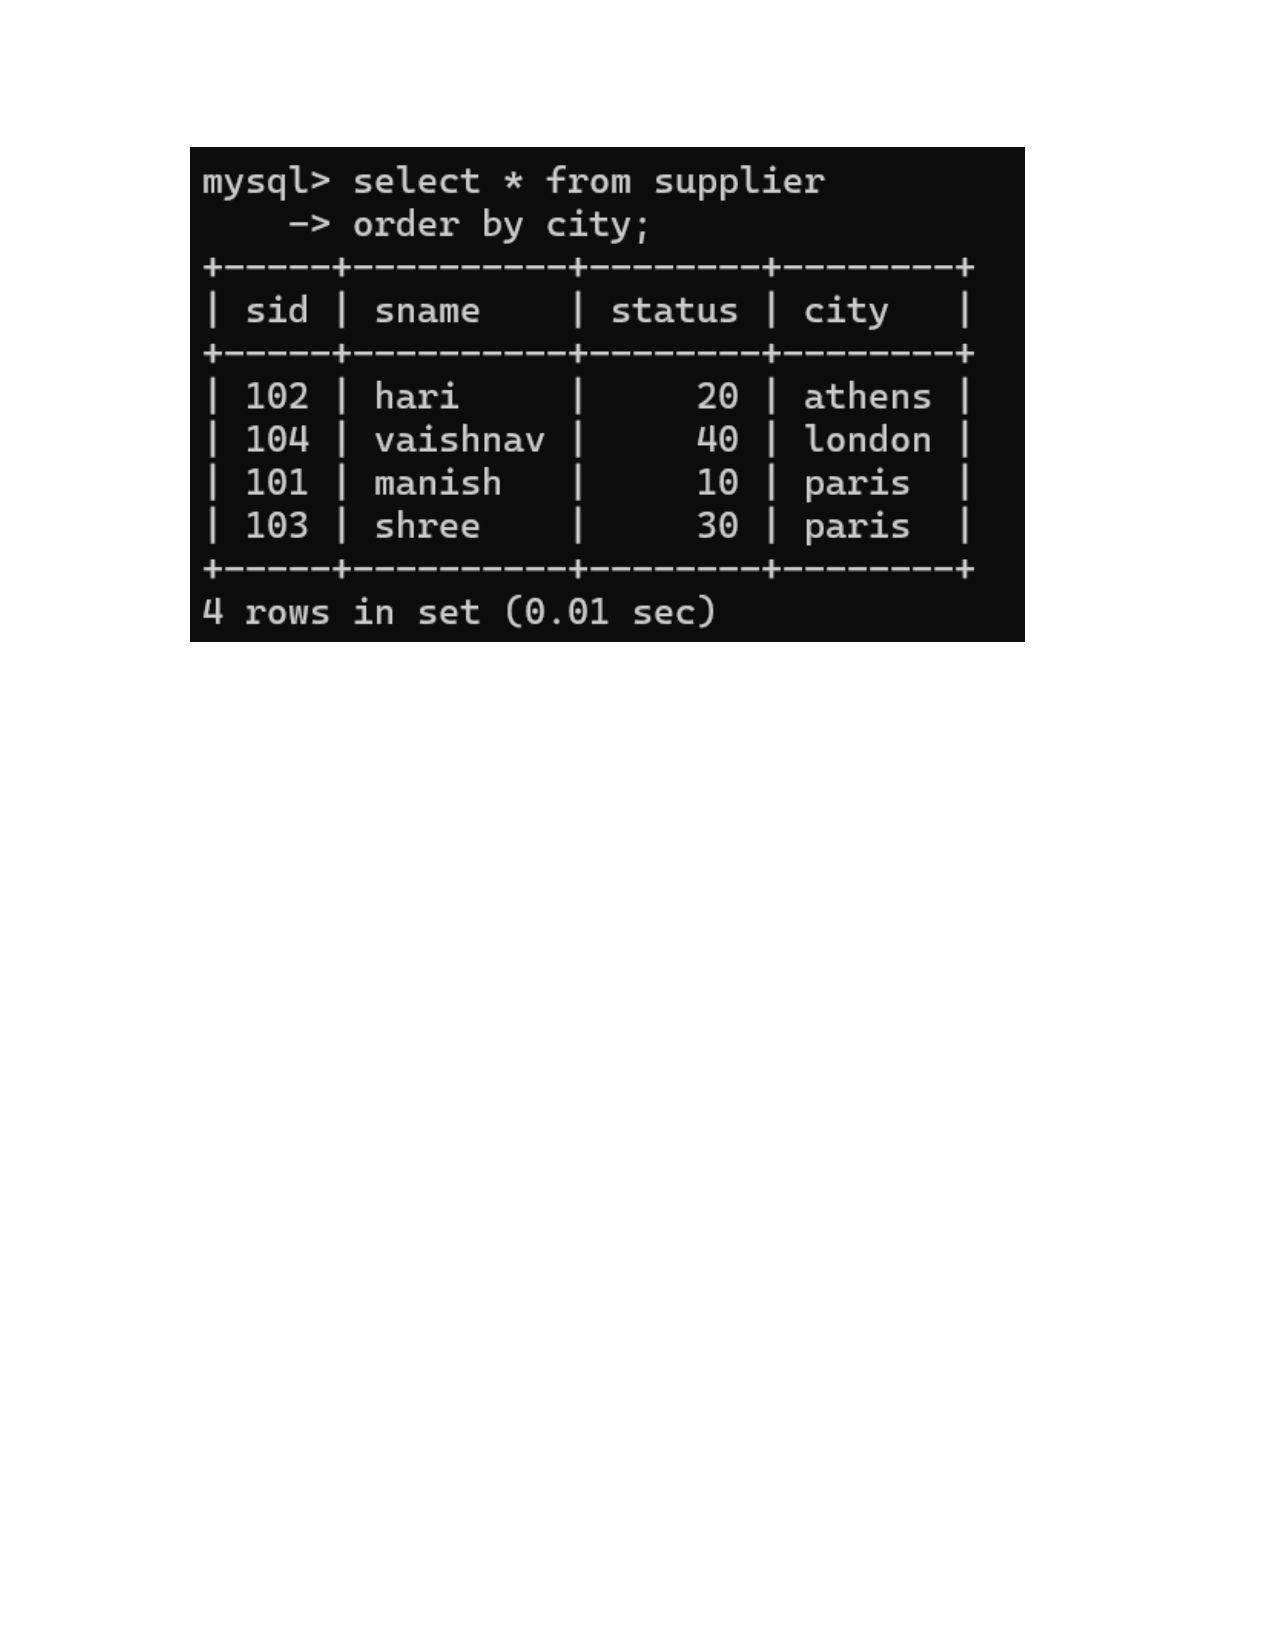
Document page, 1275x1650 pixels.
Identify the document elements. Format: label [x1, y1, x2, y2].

picture [190, 147, 1025, 642]
